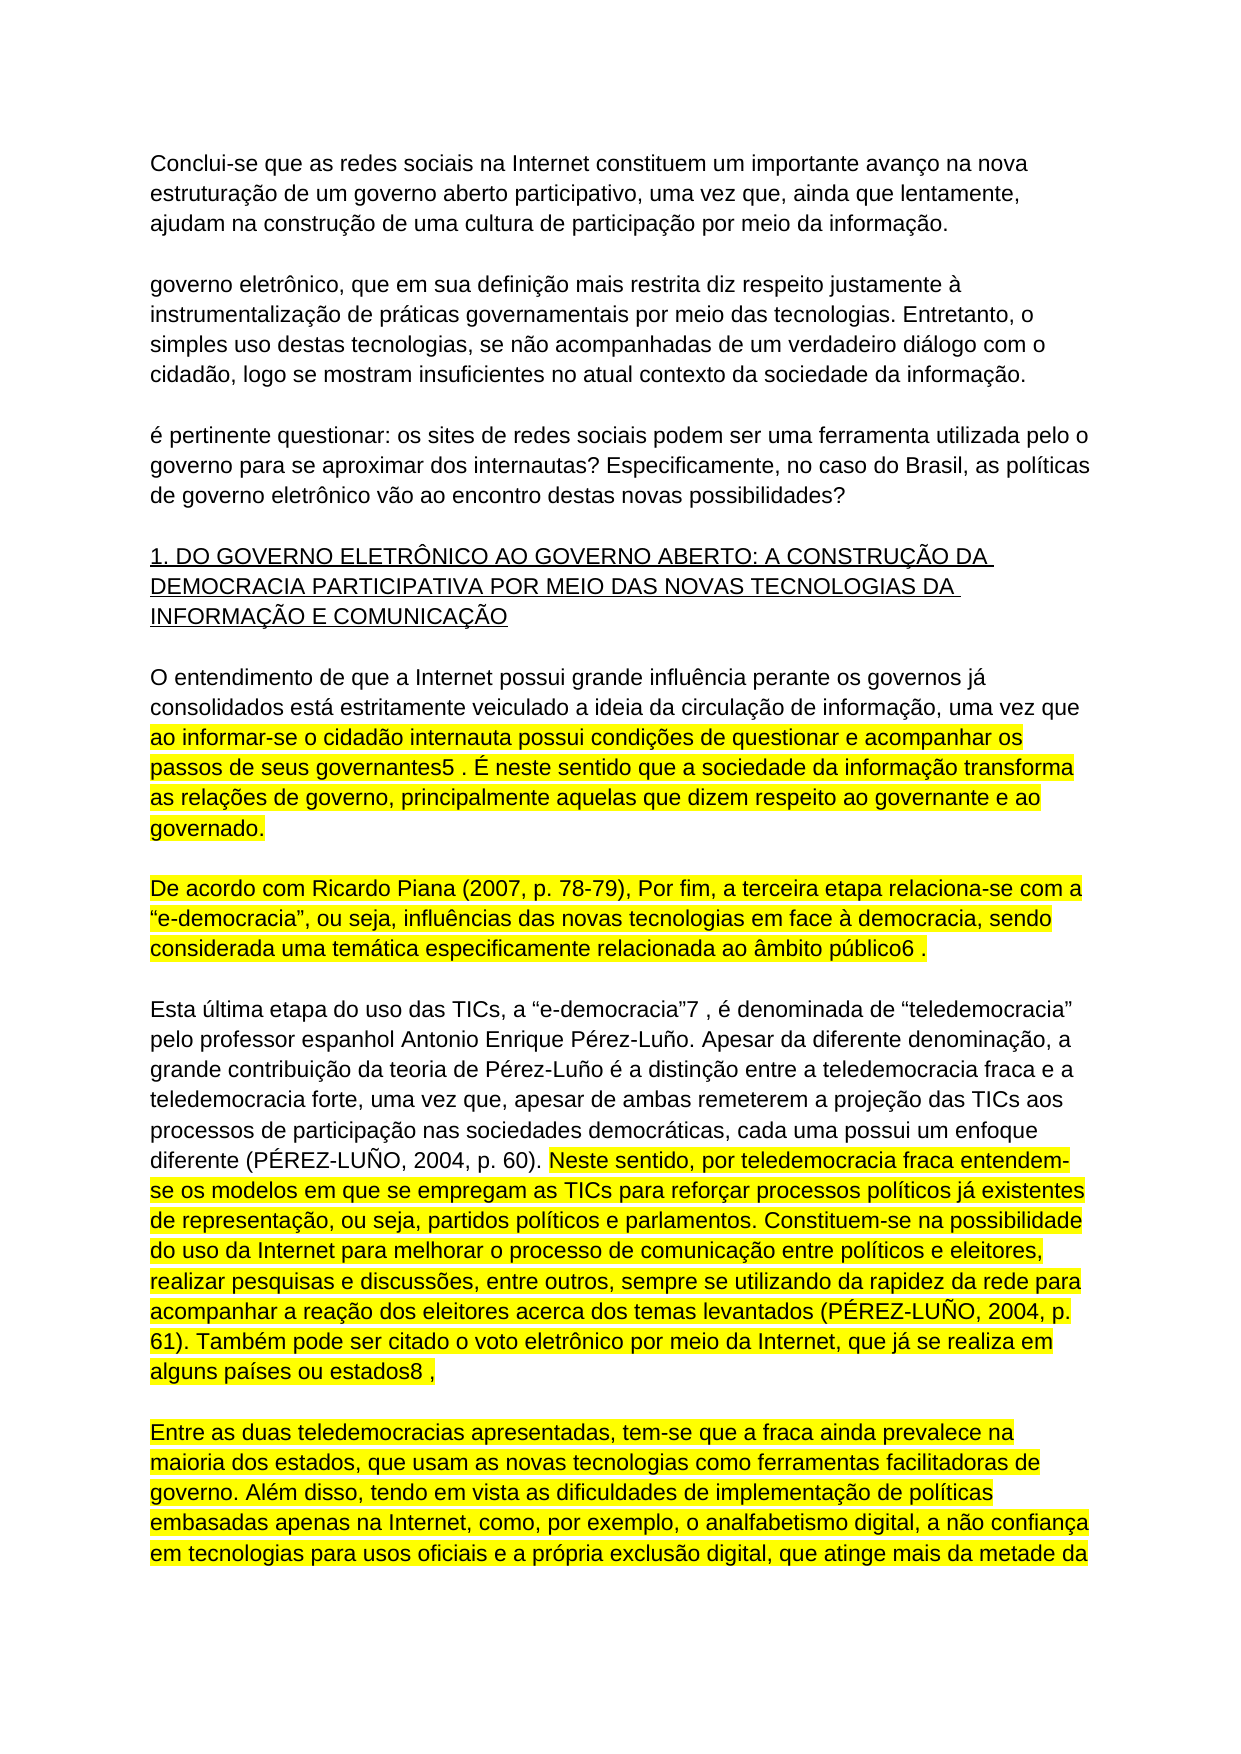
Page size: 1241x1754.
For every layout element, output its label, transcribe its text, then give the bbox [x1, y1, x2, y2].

text Esta última etapa do uso das TICs, a “e-democracia”7 , é denominada de “teledemocracia” pelo professor espanhol Antonio Enrique Pérez-Luño. Apesar da diferente denominação, a grande contribuição da teoria de Pérez-Luño é a distinção entre a teledemocracia fraca e a teledemocracia forte, uma vez que, apesar de ambas remeterem a projeção das TICs aos processos de participação nas sociedades democráticas, cada uma possui um enfoque diferente (PÉREZ-LUÑO, 2004, p. 60). Neste sentido, por teledemocracia fraca entendem-se os modelos em que se empregam as TICs para reforçar processos políticos já existentes de representação, ou seja, partidos políticos e parlamentos. Constituem-se na possibilidade do uso da Internet para melhorar o processo de comunicação entre políticos e eleitores, realizar pesquisas e discussões, entre outros, sempre se utilizando da rapidez da rede para acompanhar a reação dos eleitores acerca dos temas levantados (PÉREZ-LUÑO, 2004, p. 61). Também pode ser citado o voto eletrônico por meio da Internet, que já se realiza em alguns países ou estados8 , [150, 996, 1090, 1385]
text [150, 1419, 1090, 1566]
text governo eletrônico, que em sua definição mais restrita diz respeito justamente à instrumentalização de práticas governamentais por meio das tecnologias. Entretanto, o simples uso destas tecnologias, se não acompanhadas de um verdadeiro diálogo com o cidadão, logo se mostram insuficientes no atual contexto da sociedade da informação. [150, 271, 1090, 388]
text Conclui-se que as redes sociais na Internet constituem um importante avanço na nova estruturação de um governo aberto participativo, uma vez que, ainda que lentamente, ajudam na construção de uma cultura de participação por meio da informação. [150, 150, 1090, 237]
text 1. DO GOVERNO ELETRÔNICO AO GOVERNO ABERTO: A CONSTRUÇÃO DA DEMOCRACIA PARTICIPATIVA POR MEIO DAS NOVAS TECNOLOGIAS DA INFORMAÇÃO E COMUNICAÇÃO [150, 543, 1090, 629]
text é pertinente questionar: os sites de redes sociais podem ser uma ferramenta utilizada pelo o governo para se aproximar dos internautas? Especificamente, no caso do Brasil, as políticas de governo eletrônico vão ao encontro destas novas possibilidades? [150, 422, 1090, 509]
text O entendimento de que a Internet possui grande influência perante os governos já consolidados está estritamente veiculado a ideia da circulação de informação, uma vez que ao informar-se o cidadão internauta possui condições de questionar e acompanhar os passos de seus governantes5 . É neste sentido que a sociedade da informação transforma as relações de governo, principalmente aquelas que dizem respeito ao governante e ao governado. [150, 663, 1090, 841]
text De acordo com Ricardo Piana (2007, p. 78-79), Por fim, a terceira etapa relaciona-se com a “e-democracia”, ou seja, influências das novas tecnologias em face à democracia, sendo considerada uma temática especificamente relacionada ao âmbito público6 . [150, 875, 1090, 962]
